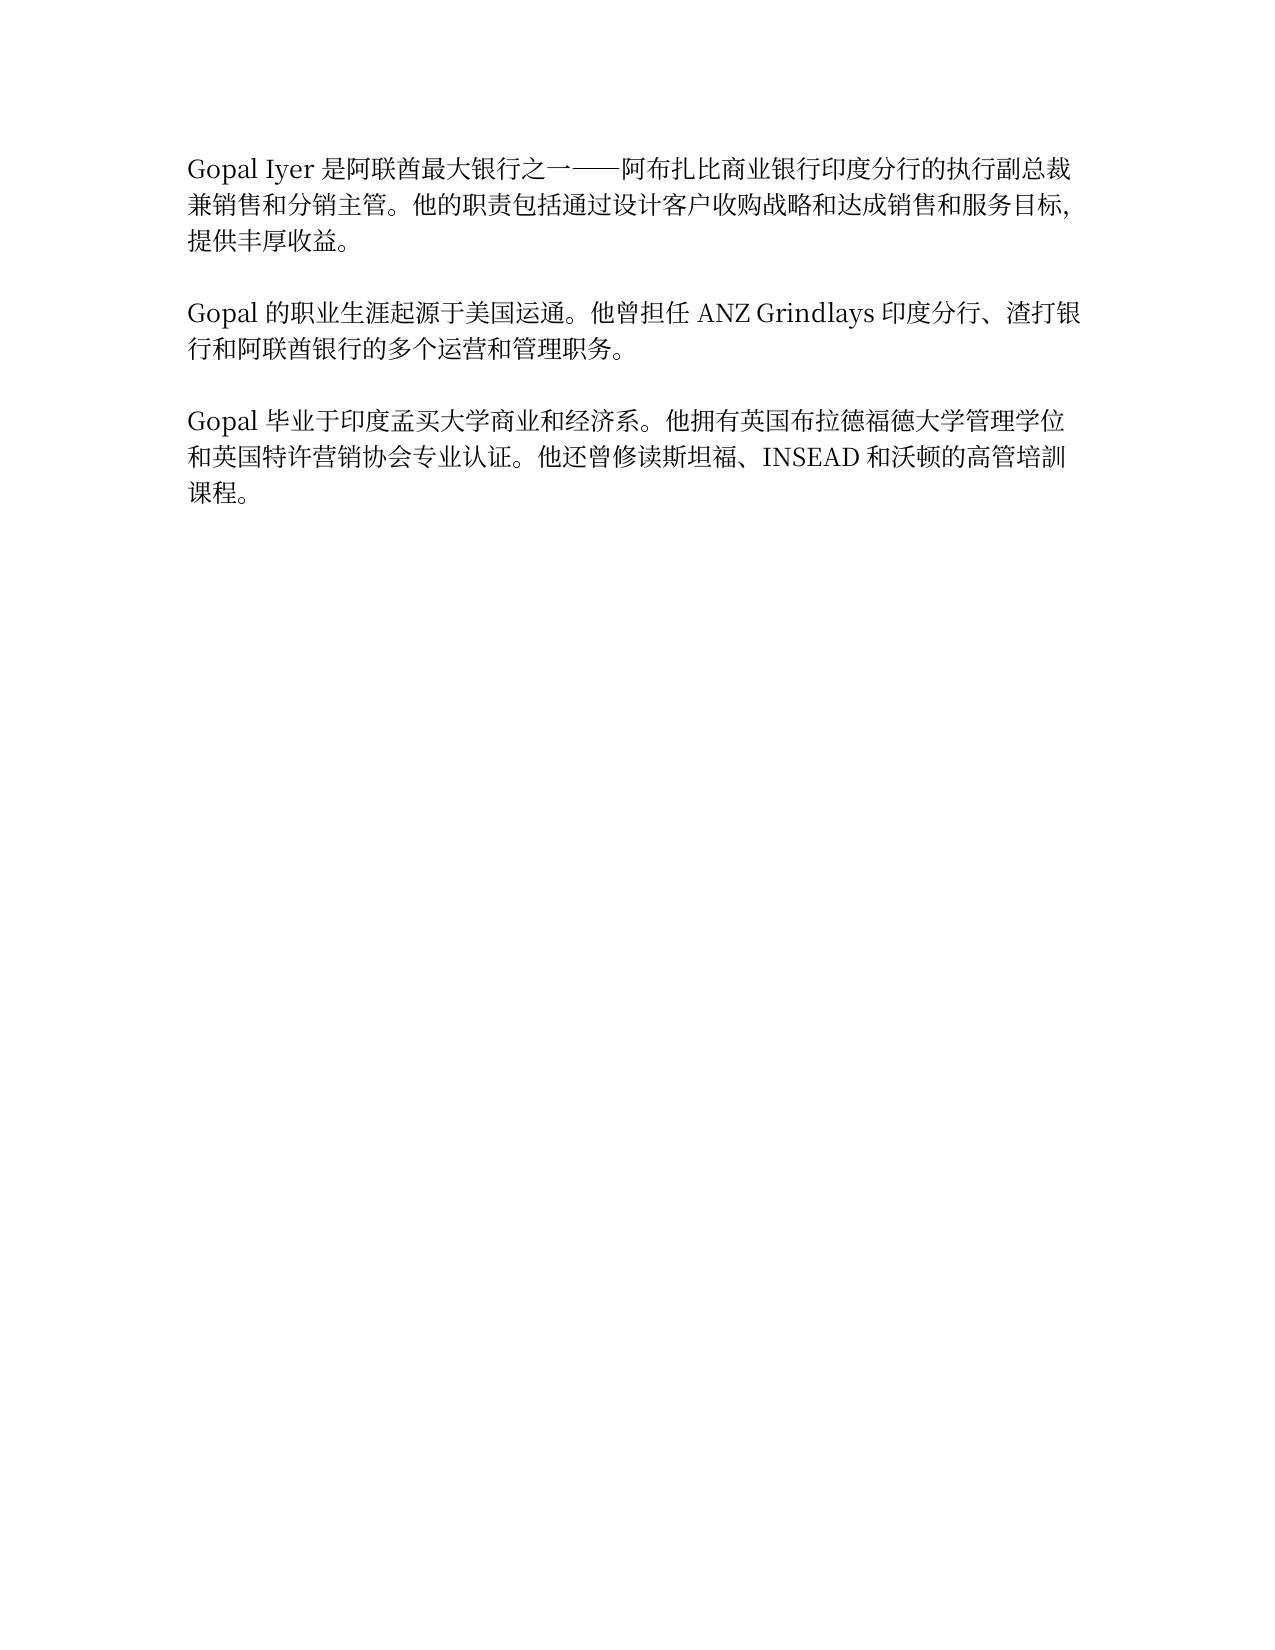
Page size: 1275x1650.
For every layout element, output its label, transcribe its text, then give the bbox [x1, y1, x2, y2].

text Gopal 毕业于印度孟买大学商业和经济系。他拥有英国布拉德福德大学管理学位和英国特许营销协会专业认证。他还曾修读斯坦福、INSEAD 和沃顿的高管培訓课程。 [187, 402, 1087, 509]
text Gopal Iyer 是阿联酋最大银行之一——阿布扎比商业银行印度分行的执行副总裁兼销售和分销主管。他的职责包括通过设计客户收购战略和达成销售和服务目标，提供丰厚收益。 [187, 150, 1087, 258]
text Gopal 的职业生涯起源于美国运通。他曾担任 ANZ Grindlays 印度分行、渣打银行和阿联酋银行的多个运营和管理职务。 [187, 294, 1087, 366]
